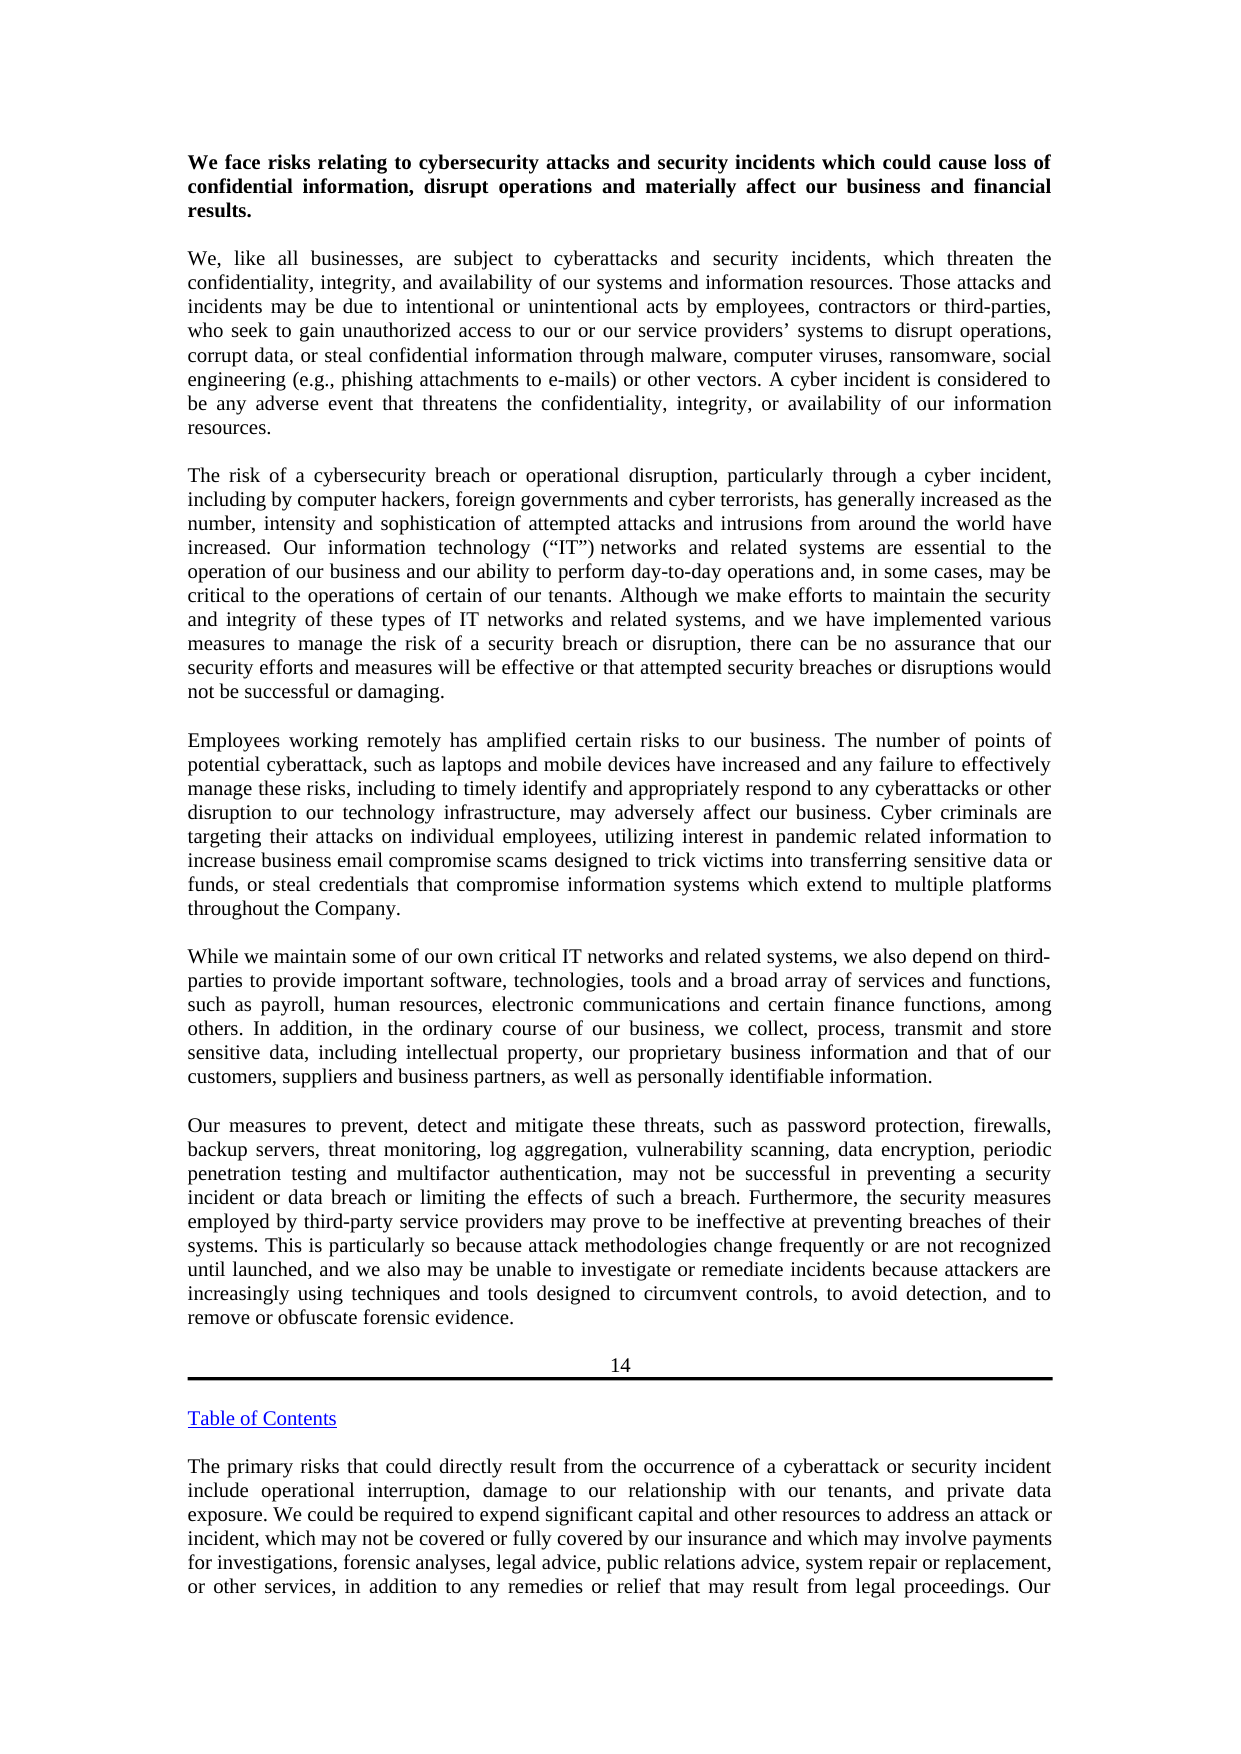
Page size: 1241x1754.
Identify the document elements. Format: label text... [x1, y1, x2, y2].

text Table of Contents [187, 1406, 1053, 1430]
text Employees working remotely has amplified certain risks to our business. The number of points of potential cyberattack, such as laptops and mobile devices have increased and any failure to effectively manage these risks, including to timely identify and appropriately respond to any cyberattacks or other disruption to our technology infrastructure, may adversely affect our business. Cyber criminals are targeting their attacks on individual employees, utilizing interest in pandemic related information to increase business email compromise scams designed to trick victims into transferring sensitive data or funds, or steal credentials that compromise information systems which extend to multiple platforms throughout the Company. [187, 727, 1053, 920]
text While we maintain some of our own critical IT networks and related systems, we also depend on third-parties to provide important software, technologies, tools and a broad array of services and functions, such as payroll, human resources, electronic communications and certain finance functions, among others. In addition, in the ordinary course of our business, we collect, process, transmit and store sensitive data, including intellectual property, our proprietary business information and that of our customers, suppliers and business partners, as well as personally identifiable information. [187, 944, 1053, 1088]
text Our measures to prevent, detect and mitigate these threats, such as password protection, firewalls, backup servers, threat monitoring, log aggregation, vulnerability scanning, data encryption, periodic penetration testing and multifactor authentication, may not be successful in preventing a security incident or data breach or limiting the effects of such a breach. Furthermore, the security measures employed by third-party service providers may prove to be ineffective at preventing breaches of their systems. This is particularly so because attack methodologies change frequently or are not recognized until launched, and we also may be unable to investigate or remediate incidents because attackers are increasingly using techniques and tools designed to circumvent controls, to avoid detection, and to remove or obfuscate forensic evidence. [187, 1112, 1053, 1329]
text We face risks relating to cybersecurity attacks and security incidents which could cause loss of confidential information, disrupt operations and materially affect our business and financial results. [187, 150, 1053, 222]
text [187, 1454, 1053, 1598]
text 14 [187, 1353, 1053, 1377]
text We, like all businesses, are subject to cyberattacks and security incidents, which threaten the confidentiality, integrity, and availability of our systems and information resources. Those attacks and incidents may be due to intentional or unintentional acts by employees, contractors or third-parties, who seek to gain unauthorized access to our or our service providers’ systems to disrupt operations, corrupt data, or steal confidential information through malware, computer viruses, ransomware, social engineering (e.g., phishing attachments to e-mails) or other vectors. A cyber incident is considered to be any adverse event that threatens the confidentiality, integrity, or availability of our information resources. [187, 246, 1053, 439]
text The risk of a cybersecurity breach or operational disruption, particularly through a cyber incident, including by computer hackers, foreign governments and cyber terrorists, has generally increased as the number, intensity and sophistication of attempted attacks and intrusions from around the world have increased. Our information technology (“IT”) networks and related systems are essential to the operation of our business and our ability to perform day-to-day operations and, in some cases, may be critical to the operations of certain of our tenants. Although we make efforts to maintain the security and integrity of these types of IT networks and related systems, and we have implemented various measures to manage the risk of a security breach or disruption, there can be no assurance that our security efforts and measures will be effective or that attempted security breaches or disruptions would not be successful or damaging. [187, 463, 1053, 703]
